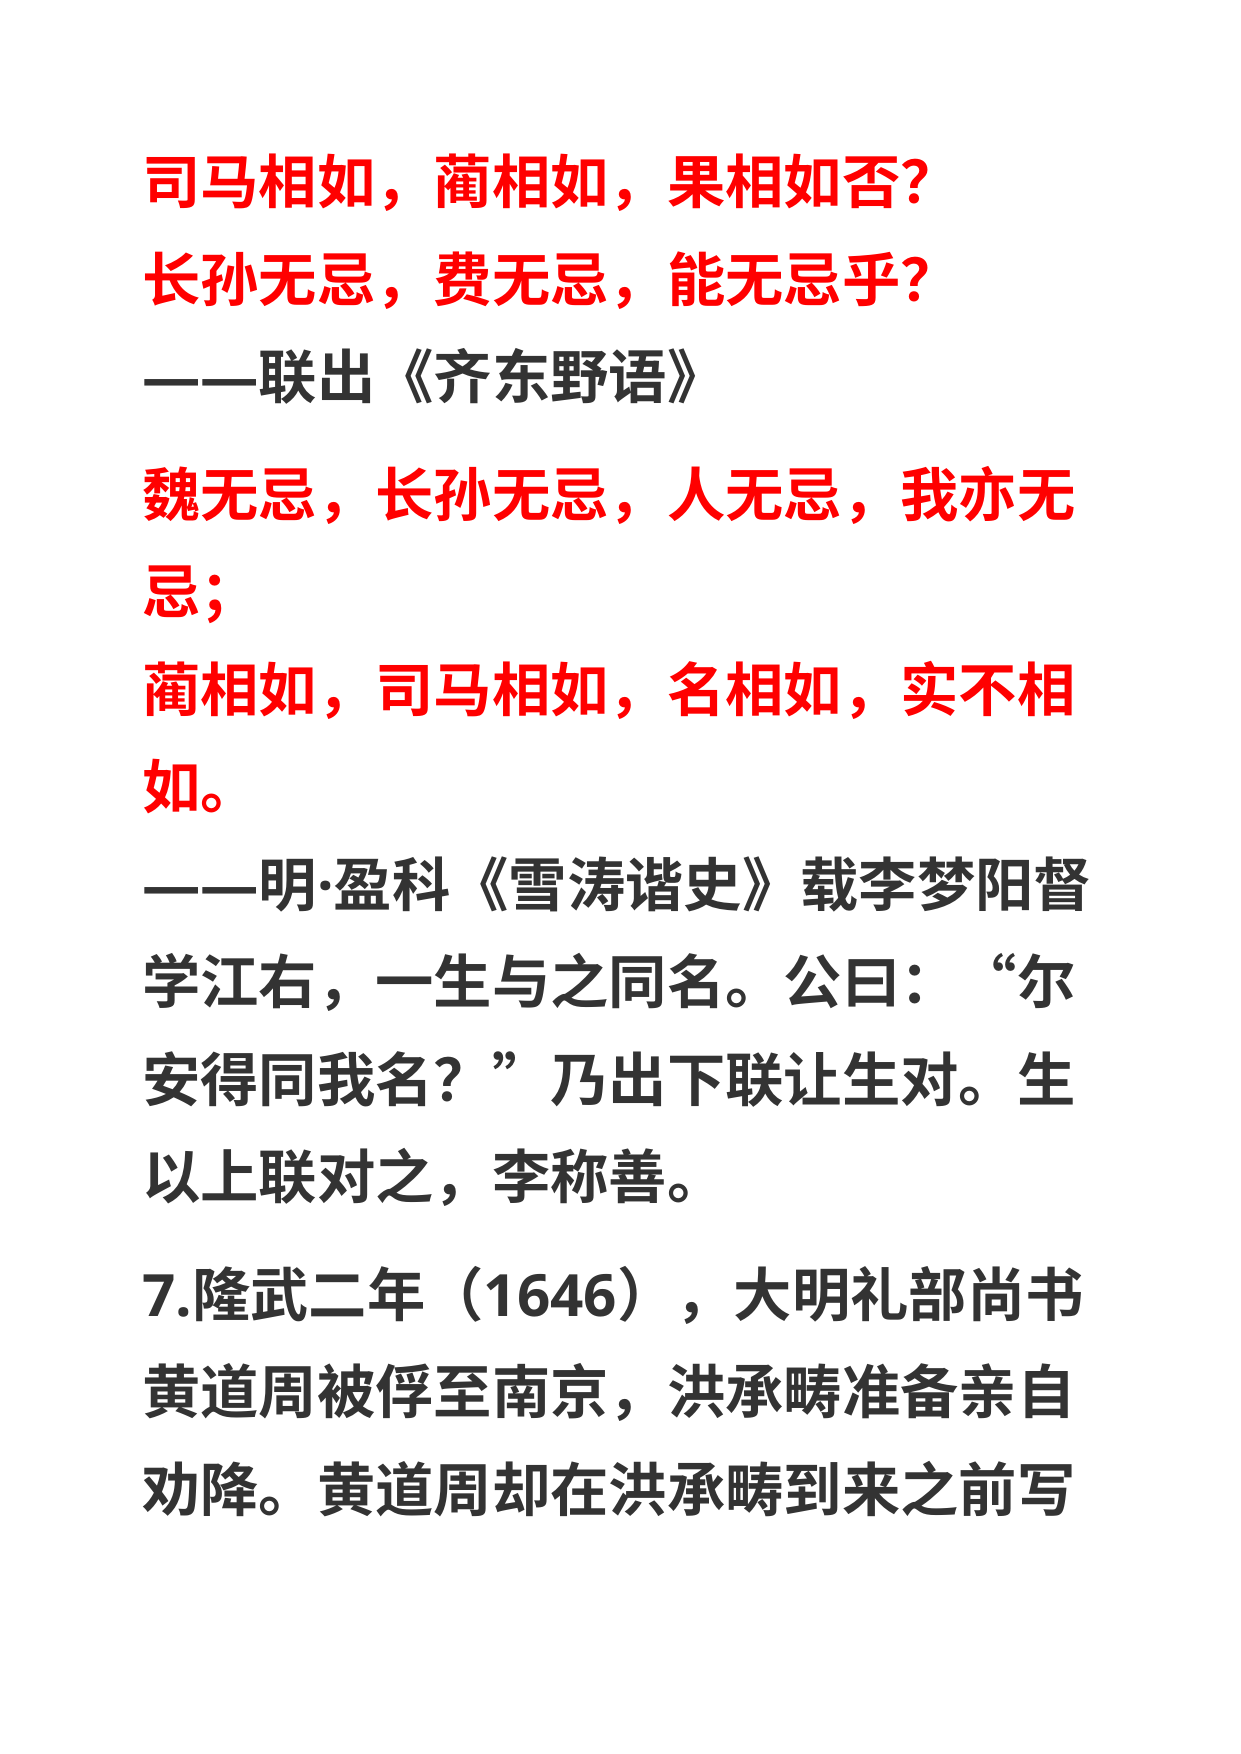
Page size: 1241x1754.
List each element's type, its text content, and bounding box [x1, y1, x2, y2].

text 司马相如，蔺相如，果相如否？ 长孙无忌，费无忌，能无忌乎？ ——联出《齐东野语》 [142, 129, 1098, 422]
text 魏无忌，长孙无忌，人无忌，我亦无忌； 蔺相如，司马相如，名相如，实不相如。 ——明·盈科《雪涛谐史》载李梦阳督学江右，一生与之同名。公曰：“尔安得同我名？”乃出下联让生对。生以上联对之，李称善。 [142, 442, 1098, 1222]
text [142, 1242, 1098, 1534]
